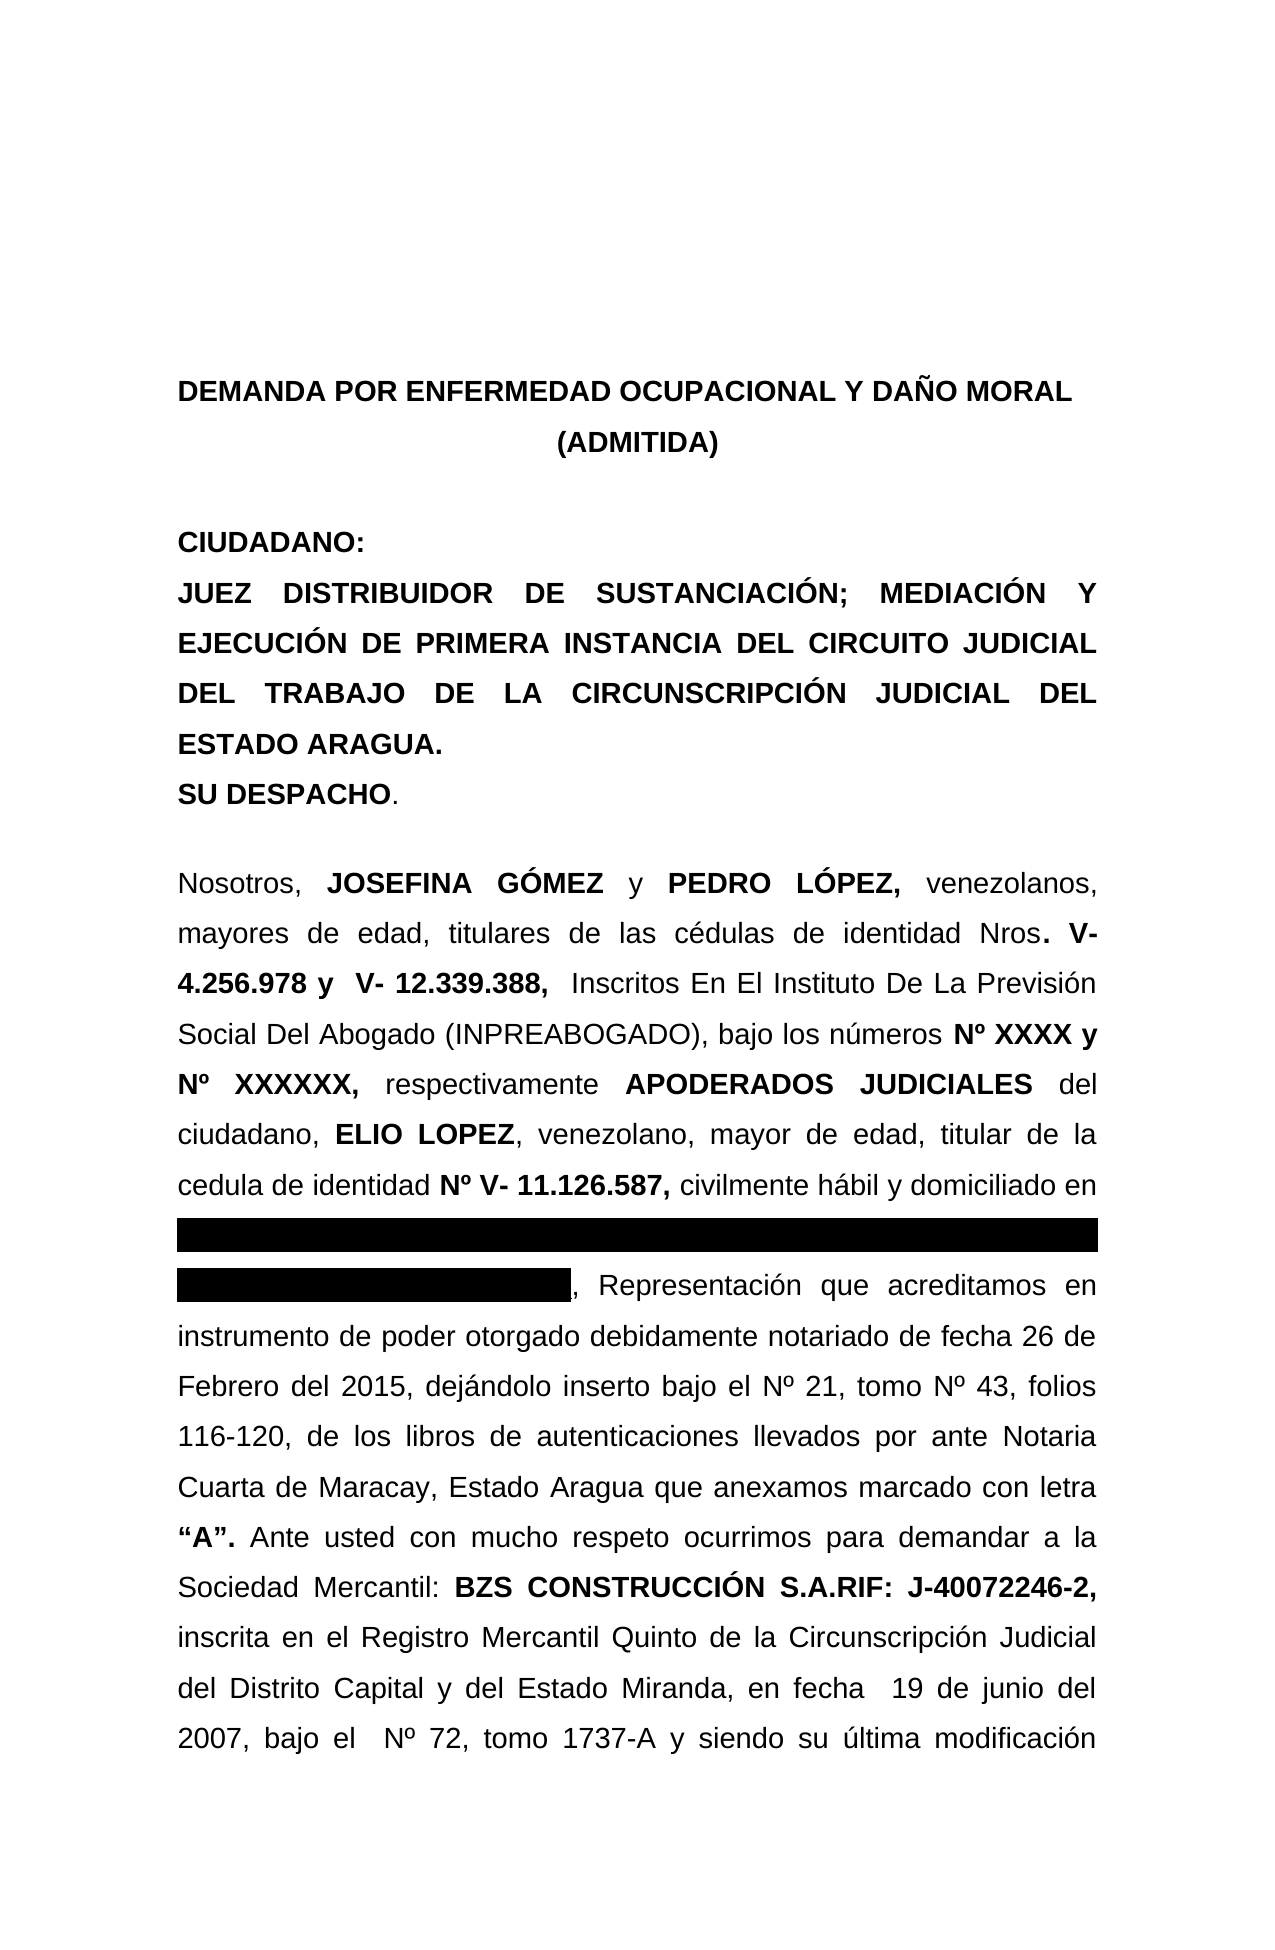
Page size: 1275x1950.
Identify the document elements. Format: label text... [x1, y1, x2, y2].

text JUEZ DISTRIBUIDOR DE SUSTANCIACIÓN; MEDIACIÓN Y EJECUCIÓN DE PRIMERA INSTANCIA DEL CIRCUITO JUDICIAL DEL TRABAJO DE LA CIRCUNSCRIPCIÓN JUDICIAL DEL ESTADO ARAGUA. [177, 576, 1098, 760]
text SU DESPACHO. [177, 777, 1098, 811]
text (ADMITIDA) [177, 425, 1098, 458]
text CIUDADANO: [177, 525, 1098, 559]
text DEMANDA POR ENFERMEDAD OCUPACIONAL Y DAÑO MORAL [177, 374, 1098, 408]
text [177, 1252, 1098, 1755]
